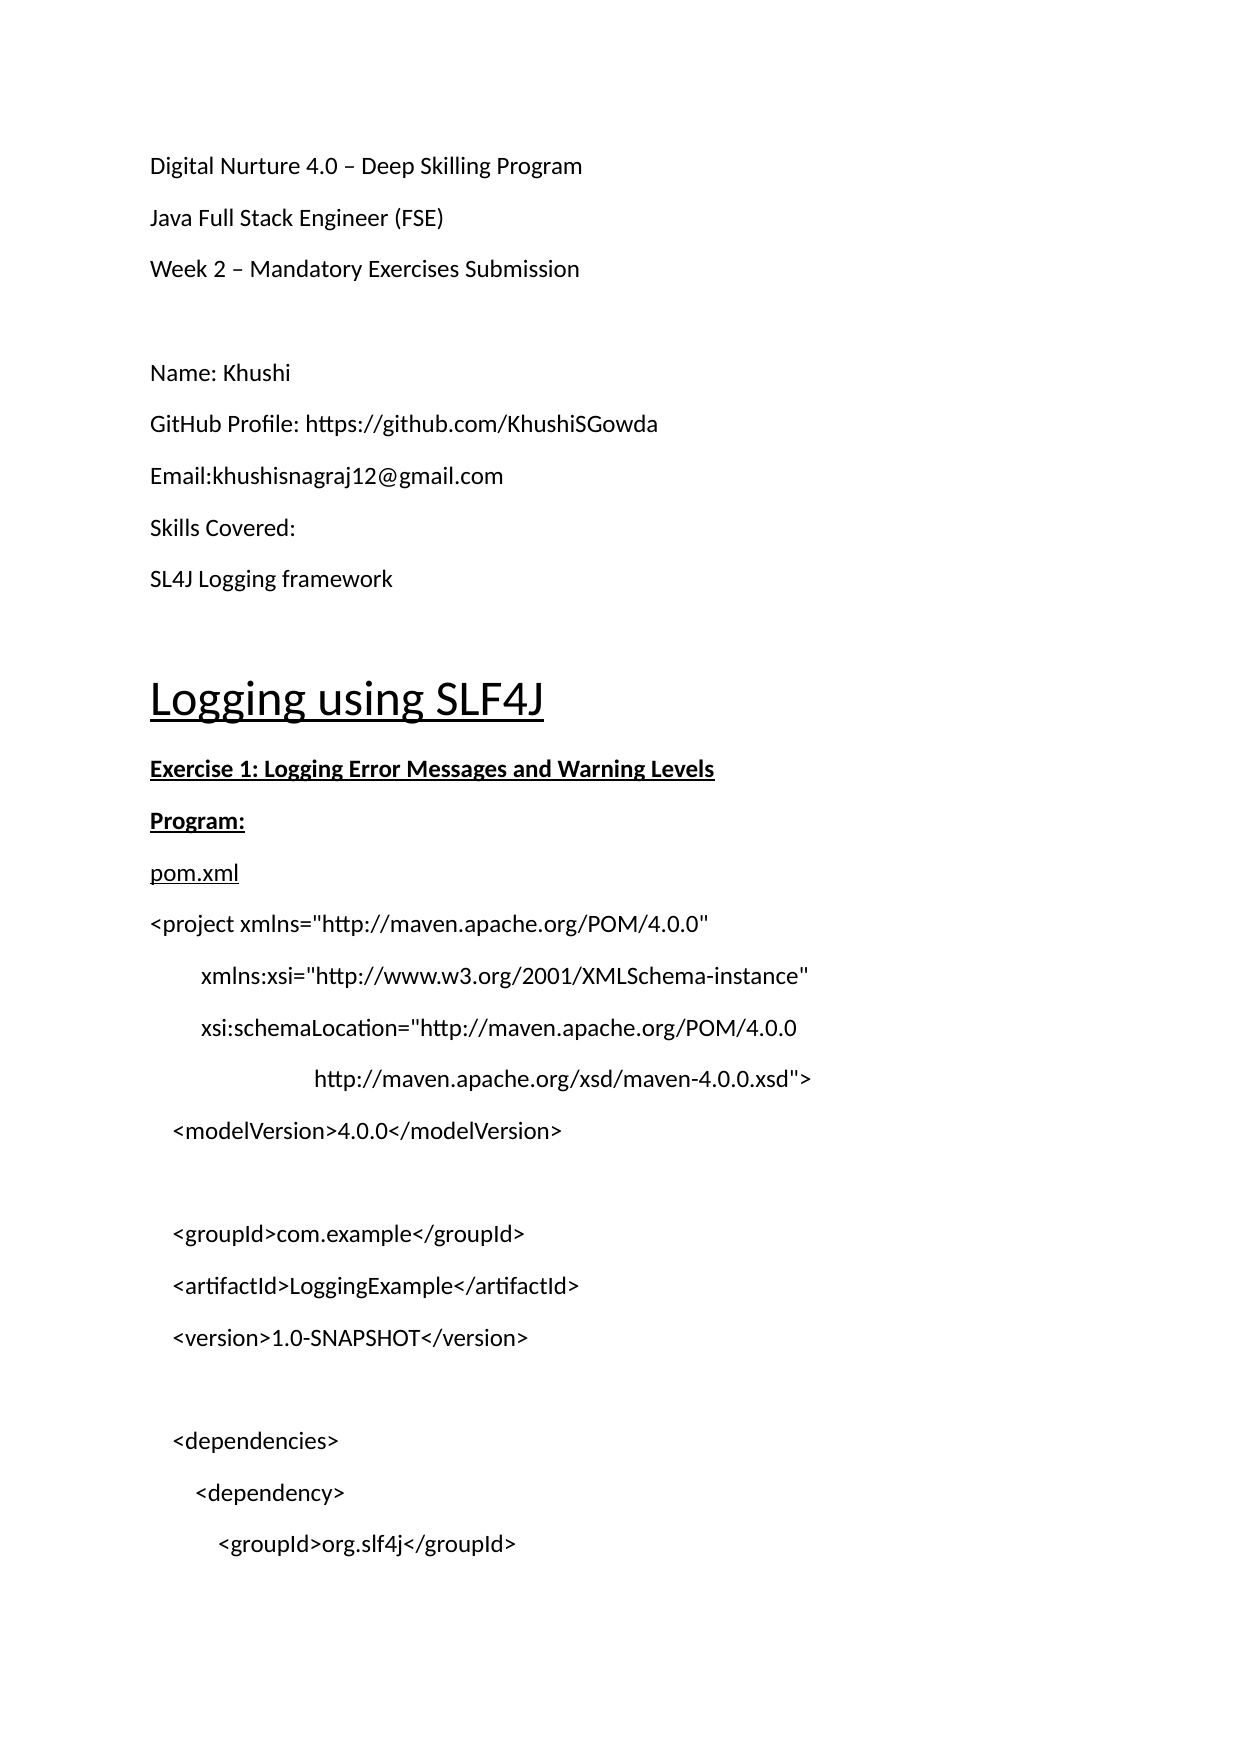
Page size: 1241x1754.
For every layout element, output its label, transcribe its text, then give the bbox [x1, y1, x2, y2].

text Logging using SLF4J [150, 667, 1090, 728]
text <version>1.0-SNAPSHOT</version> [150, 1322, 1090, 1352]
text Name: Khushi [150, 357, 1090, 387]
text xmlns:xsi="http://www.w3.org/2001/XMLSchema-instance" [150, 960, 1090, 991]
text Email:khushisnagraj12@gmail.com [150, 460, 1090, 491]
text Digital Nurture 4.0 – Deep Skilling Program [150, 150, 1090, 181]
text <groupId>com.example</groupId> [150, 1218, 1090, 1249]
text Exercise 1: Logging Error Messages and Warning Levels [150, 753, 1090, 784]
text <groupId>org.slf4j</groupId> [150, 1528, 1090, 1559]
text SL4J Logging framework [150, 563, 1090, 594]
text <modelVersion>4.0.0</modelVersion> [150, 1115, 1090, 1146]
text Program: [150, 805, 1090, 836]
text Week 2 – Mandatory Exercises Submission [150, 253, 1090, 284]
text <artifactId>LoggingExample</artifactId> [150, 1270, 1090, 1301]
text http://maven.apache.org/xsd/maven-4.0.0.xsd"> [150, 1063, 1090, 1094]
text <project xmlns="http://maven.apache.org/POM/4.0.0" [150, 908, 1090, 939]
text pom.xml [150, 857, 1090, 887]
text Java Full Stack Engineer (FSE) [150, 202, 1090, 232]
text Skills Covered: [150, 512, 1090, 542]
text <dependency> [150, 1477, 1090, 1507]
text GitHub Profile: https://github.com/KhushiSGowda [150, 408, 1090, 439]
text <dependencies> [150, 1425, 1090, 1456]
text xsi:schemaLocation="http://maven.apache.org/POM/4.0.0 [150, 1012, 1090, 1042]
